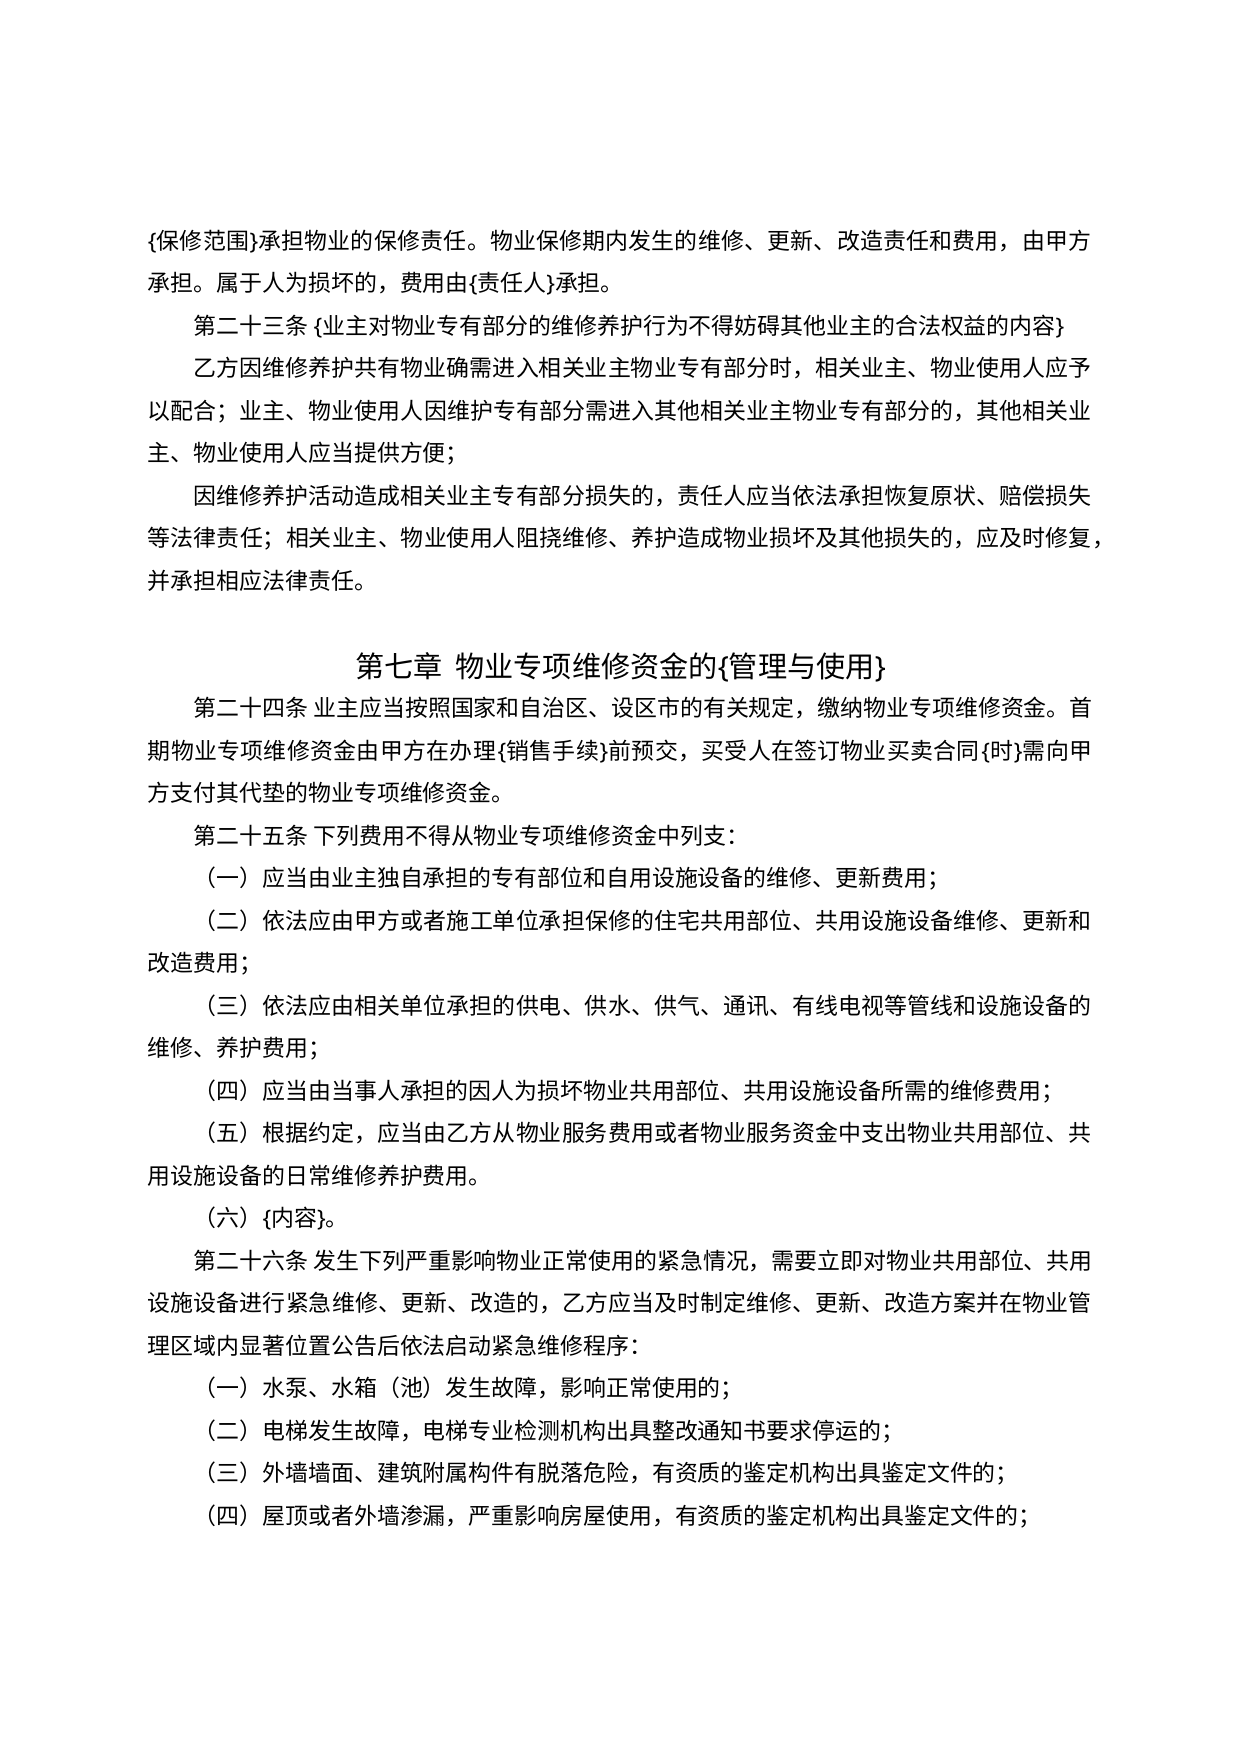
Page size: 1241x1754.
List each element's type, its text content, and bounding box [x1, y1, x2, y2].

text 因维修养护活动造成相关业主专有部分损失的，责任人应当依法承担恢复原状、赔偿损失等法律责任；相关业主、物业使用人阻挠维修、养护造成物业损坏及其他损失的，应及时修复，并承担相应法律责任。 [148, 473, 1092, 601]
text （二）电梯发生故障，电梯专业检测机构出具整改通知书要求停运的； [148, 1408, 1092, 1451]
text （五）根据约定，应当由乙方从物业服务费用或者物业服务资金中支出物业共用部位、共用设施设备的日常维修养护费用。 [148, 1111, 1092, 1196]
text （一）应当由业主独自承担的专有部位和自用设施设备的维修、更新费用； [148, 856, 1092, 898]
text （一）水泵、水箱（池）发生故障，影响正常使用的； [148, 1366, 1092, 1408]
text （三）依法应由相关单位承担的供电、供水、供气、通讯、有线电视等管线和设施设备的维修、养护费用； [148, 983, 1092, 1068]
text 第二十六条 发生下列严重影响物业正常使用的紧急情况，需要立即对物业共用部位、共用设施设备进行紧急维修、更新、改造的，乙方应当及时制定维修、更新、改造方案并在物业管理区域内显著位置公告后依法启动紧急维修程序： [148, 1238, 1092, 1366]
text 乙方因维修养护共有物业确需进入相关业主物业专有部分时，相关业主、物业使用人应予以配合；业主、物业使用人因维护专有部分需进入其他相关业主物业专有部分的，其他相关业主、物业使用人应当提供方便； [148, 346, 1092, 473]
text 第二十四条 业主应当按照国家和自治区、设区市的有关规定，缴纳物业专项维修资金。首期物业专项维修资金由甲方在办理{销售手续}前预交，买受人在签订物业买卖合同{时}需向甲方支付其代垫的物业专项维修资金。 [148, 686, 1092, 813]
text （四）应当由当事人承担的因人为损坏物业共用部位、共用设施设备所需的维修费用； [148, 1068, 1092, 1111]
text 第二十三条 {业主对物业专有部分的维修养护行为不得妨碍其他业主的合法权益的内容} [148, 303, 1092, 346]
text （三）外墙墙面、建筑附属构件有脱落危险，有资质的鉴定机构出具鉴定文件的； [148, 1451, 1092, 1493]
text 第二十五条 下列费用不得从物业专项维修资金中列支： [148, 813, 1092, 856]
text （二）依法应由甲方或者施工单位承担保修的住宅共用部位、共用设施设备维修、更新和改造费用； [148, 898, 1092, 983]
text （六）{内容}。 [148, 1196, 1092, 1238]
text （四）屋顶或者外墙渗漏，严重影响房屋使用，有资质的鉴定机构出具鉴定文件的； [148, 1493, 1092, 1536]
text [148, 218, 1092, 303]
text 第七章 物业专项维修资金的{管理与使用} [148, 643, 1092, 686]
